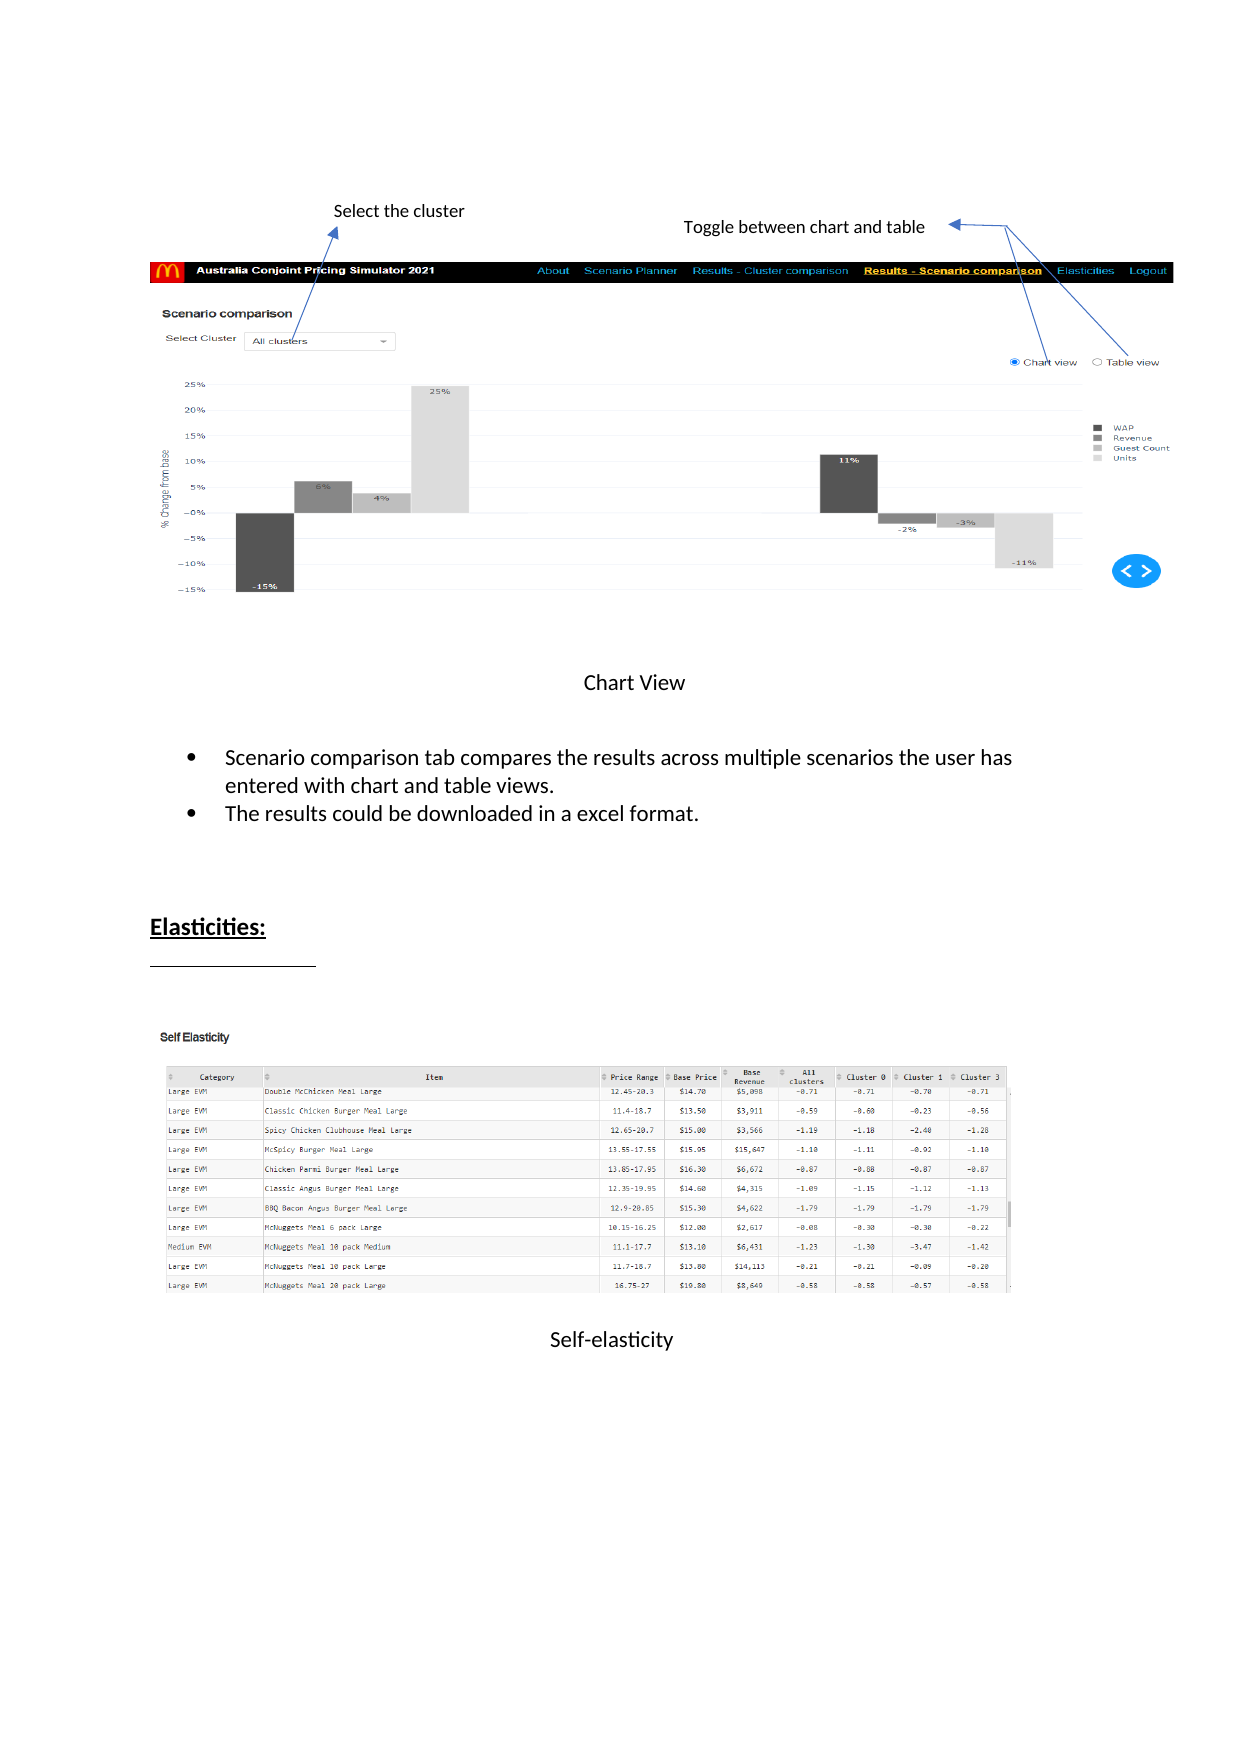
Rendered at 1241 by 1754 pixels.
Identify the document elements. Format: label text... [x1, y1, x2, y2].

text Elasticities: [150, 911, 1090, 941]
picture [150, 1025, 1011, 1310]
picture [150, 262, 1174, 603]
list The results could be downloaded in a excel format. [187, 799, 1090, 827]
list Scenario comparison tab compares the results across multiple scenarios the user has entered with chart and table views. [187, 743, 1090, 799]
